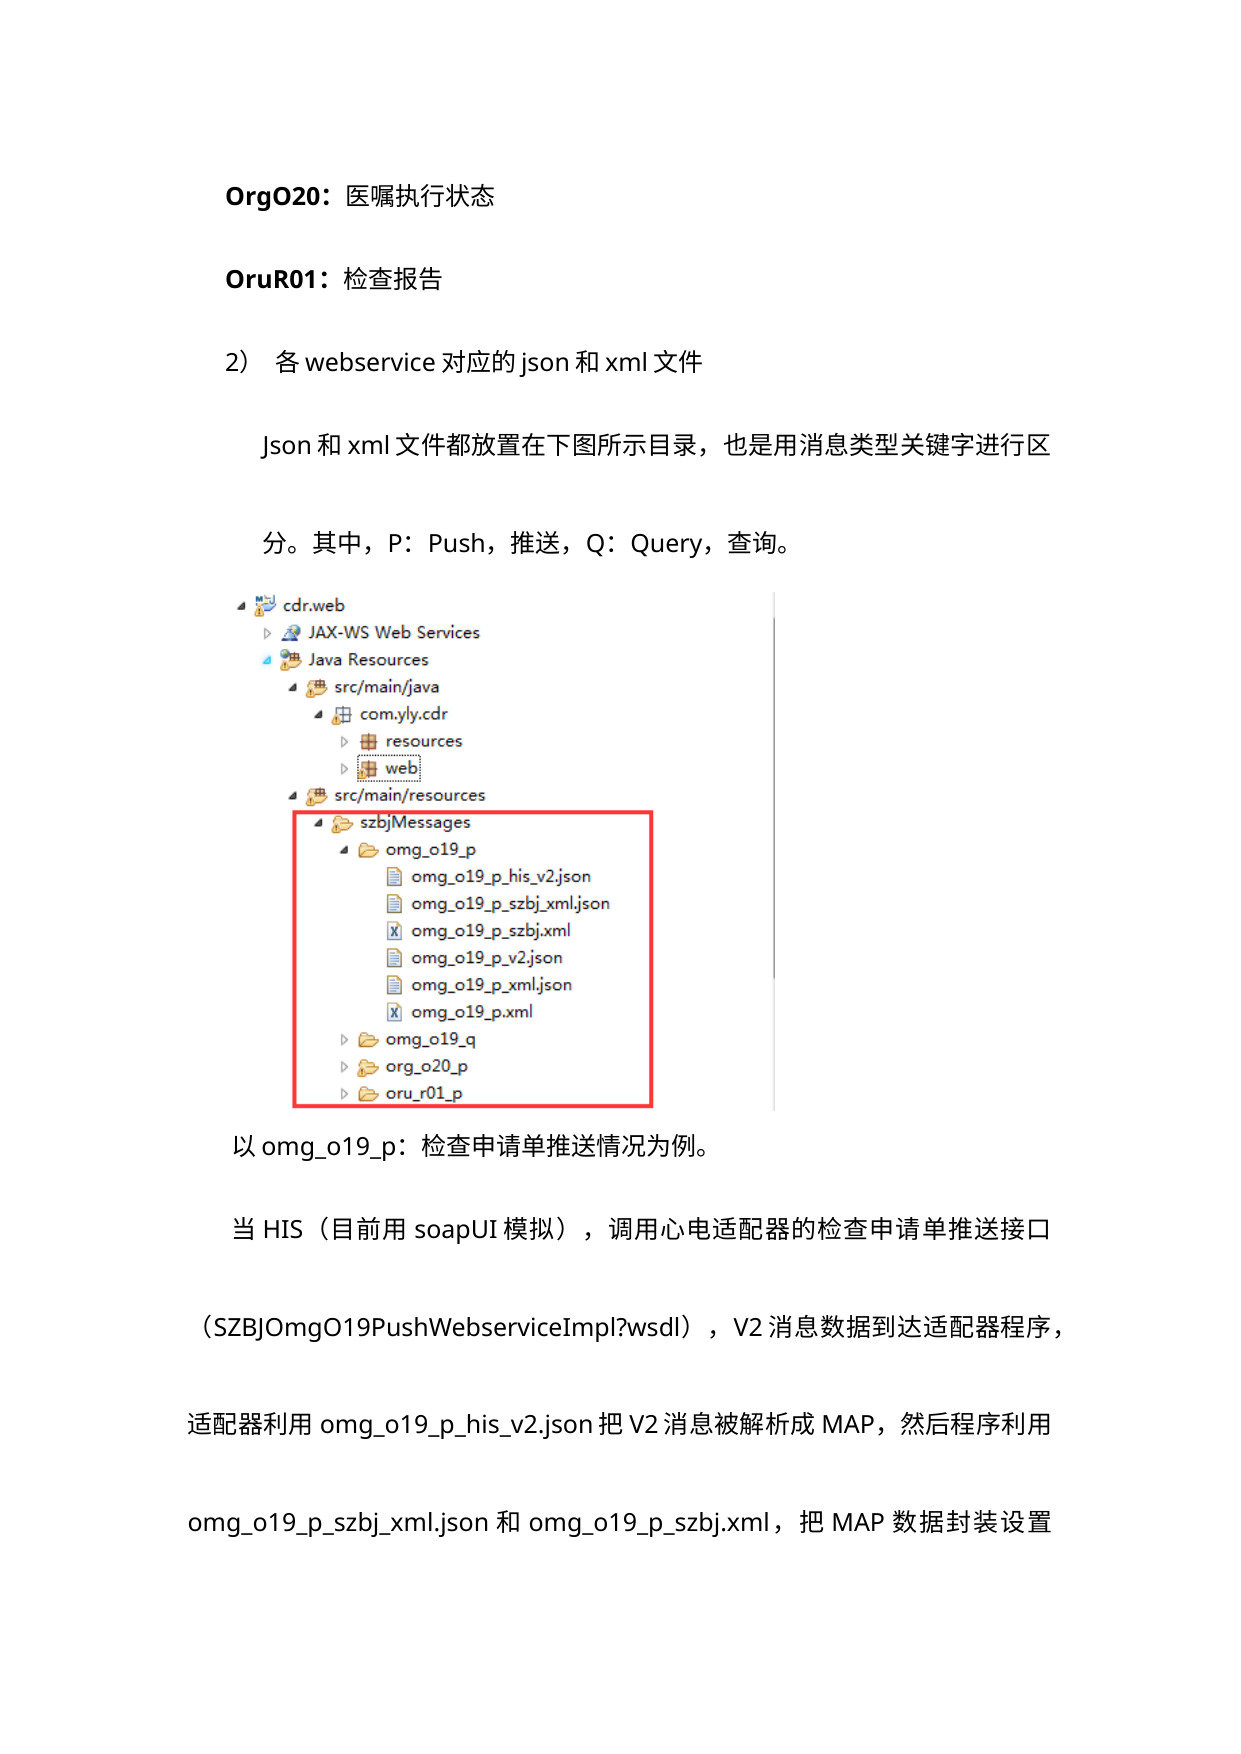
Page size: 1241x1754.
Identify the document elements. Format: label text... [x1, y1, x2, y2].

list 各webservice对应的json和xml文件 [225, 328, 1053, 393]
text OruR01：检查报告 [187, 245, 1053, 310]
picture [225, 591, 775, 1111]
text 以omg_o19_p：检查申请单推送情况为例。 [187, 1112, 1053, 1177]
text OrgO20：医嘱执行状态 [187, 162, 1053, 227]
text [187, 1195, 1053, 1553]
text Json和xml文件都放置在下图所示目录，也是用消息类型关键字进行区分。其中，P：Push，推送，Q：Query，查询。 [262, 411, 1053, 574]
